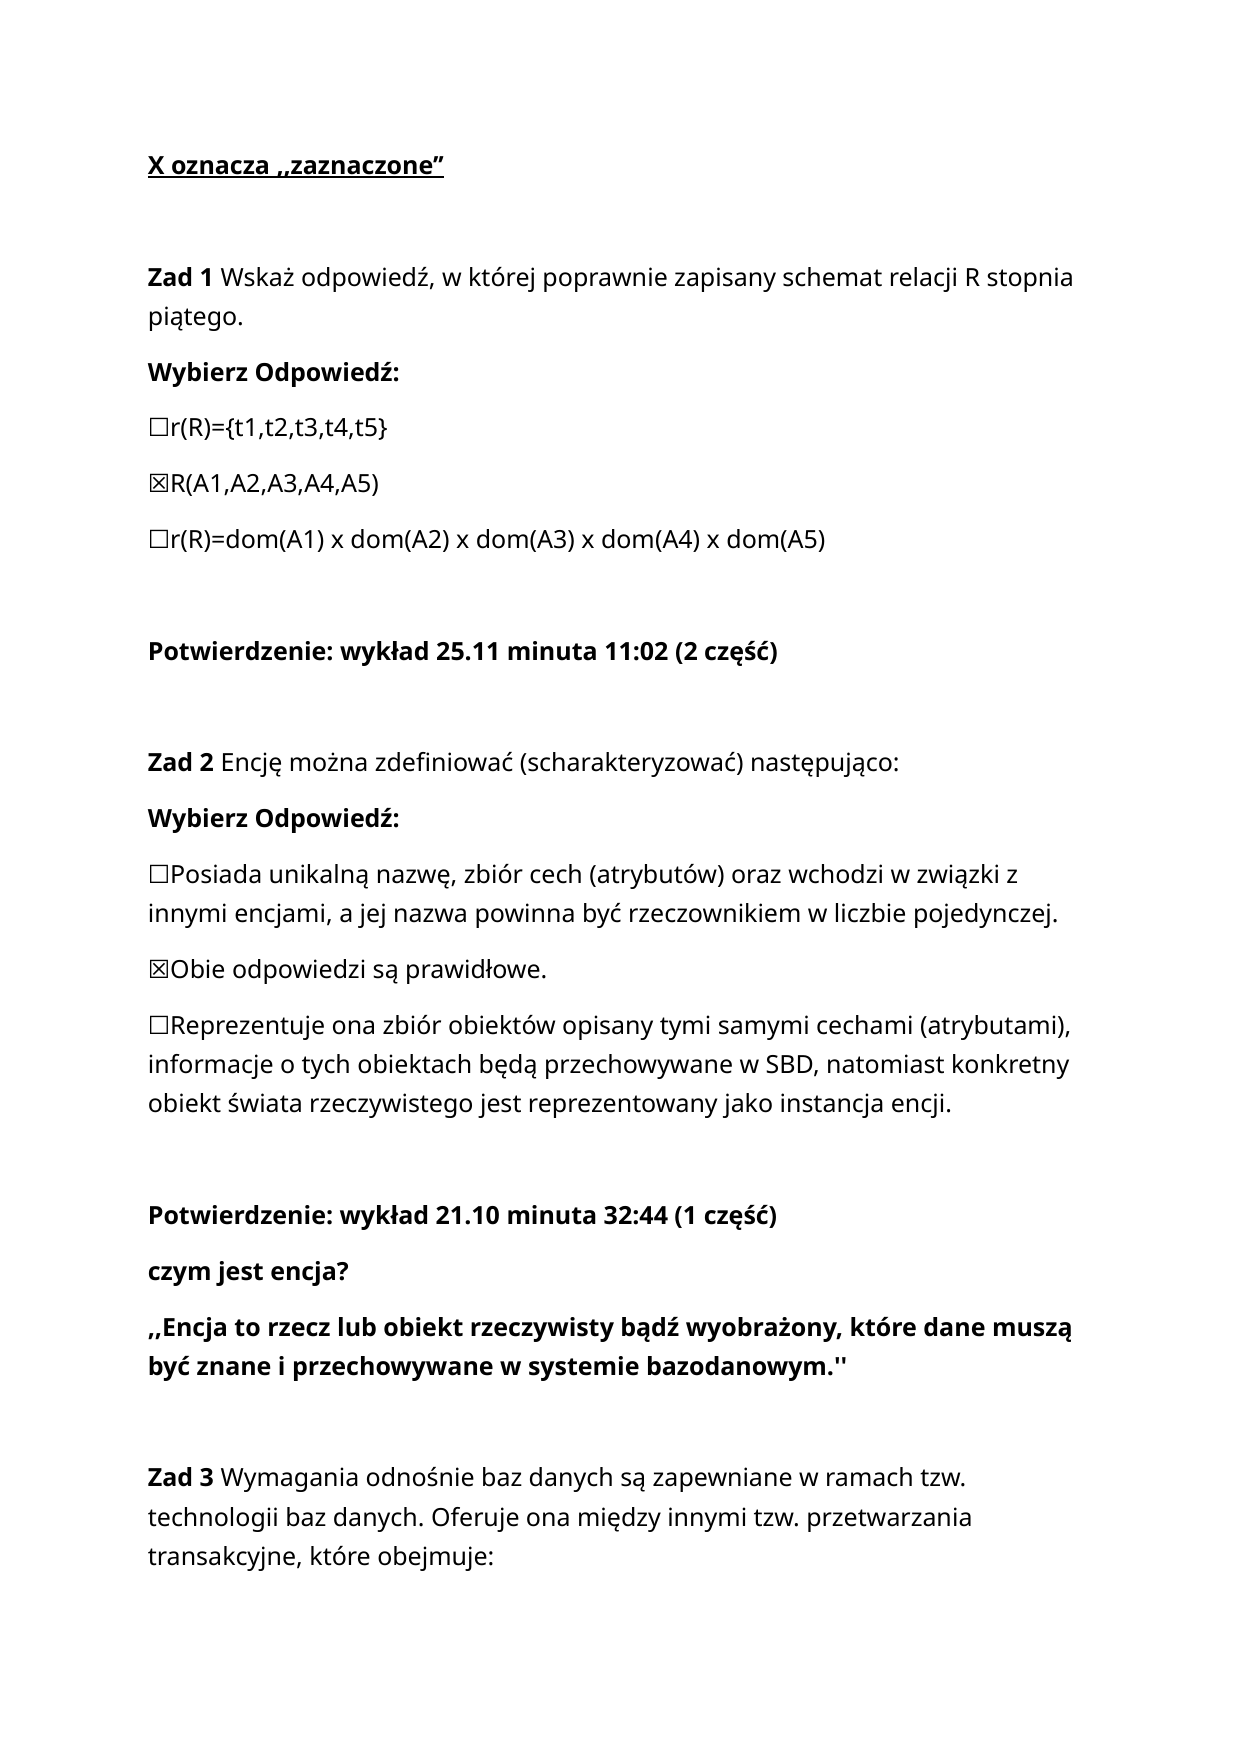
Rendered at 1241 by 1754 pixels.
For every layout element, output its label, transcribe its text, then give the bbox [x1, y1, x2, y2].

text R(A1,A2,A3,A4,A5) [148, 466, 1093, 500]
text Zad 3 Wymagania odnośnie baz danych są zapewniane w ramach tzw. technologii baz danych. Oferuje ona między innymi tzw. przetwarzania transakcyjne, które obejmuje: [148, 1460, 1093, 1572]
text r(R)={t1,t2,t3,t4,t5} [148, 410, 1093, 444]
text Posiada unikalną nazwę, zbiór cech (atrybutów) oraz wchodzi w związki z innymi encjami, a jej nazwa powinna być rzeczownikiem w liczbie pojedynczej. [148, 857, 1093, 930]
text Zad 2 Encję można zdefiniować (scharakteryzować) następująco: [148, 745, 1093, 779]
text Wybierz Odpowiedź: [148, 354, 1093, 388]
text czym jest encja? [148, 1253, 1093, 1287]
text ,,Encja to rzecz lub obiekt rzeczywisty bądź wyobrażony, które dane muszą być znane i przechowywane w systemie bazodanowym.'' [148, 1309, 1093, 1382]
text Obie odpowiedzi są prawidłowe. [148, 952, 1093, 986]
text Zad 1 Wskaż odpowiedź, w której poprawnie zapisany schemat relacji R stopnia piątego. [148, 259, 1093, 332]
text Potwierdzenie: wykład 25.11 minuta 11:02 (2 część) [148, 633, 1093, 667]
text r(R)=dom(A1) x dom(A2) x dom(A3) x dom(A4) x dom(A5) [148, 522, 1093, 556]
text X oznacza ,,zaznaczone’’ [148, 148, 1093, 182]
text Potwierdzenie: wykład 21.10 minuta 32:44 (1 część) [148, 1198, 1093, 1232]
text Reprezentuje ona zbiór obiektów opisany tymi samymi cechami (atrybutami), informacje o tych obiektach będą przechowywane w SBD, natomiast konkretny obiekt świata rzeczywistego jest reprezentowany jako instancja encji. [148, 1008, 1093, 1120]
text Wybierz Odpowiedź: [148, 801, 1093, 835]
